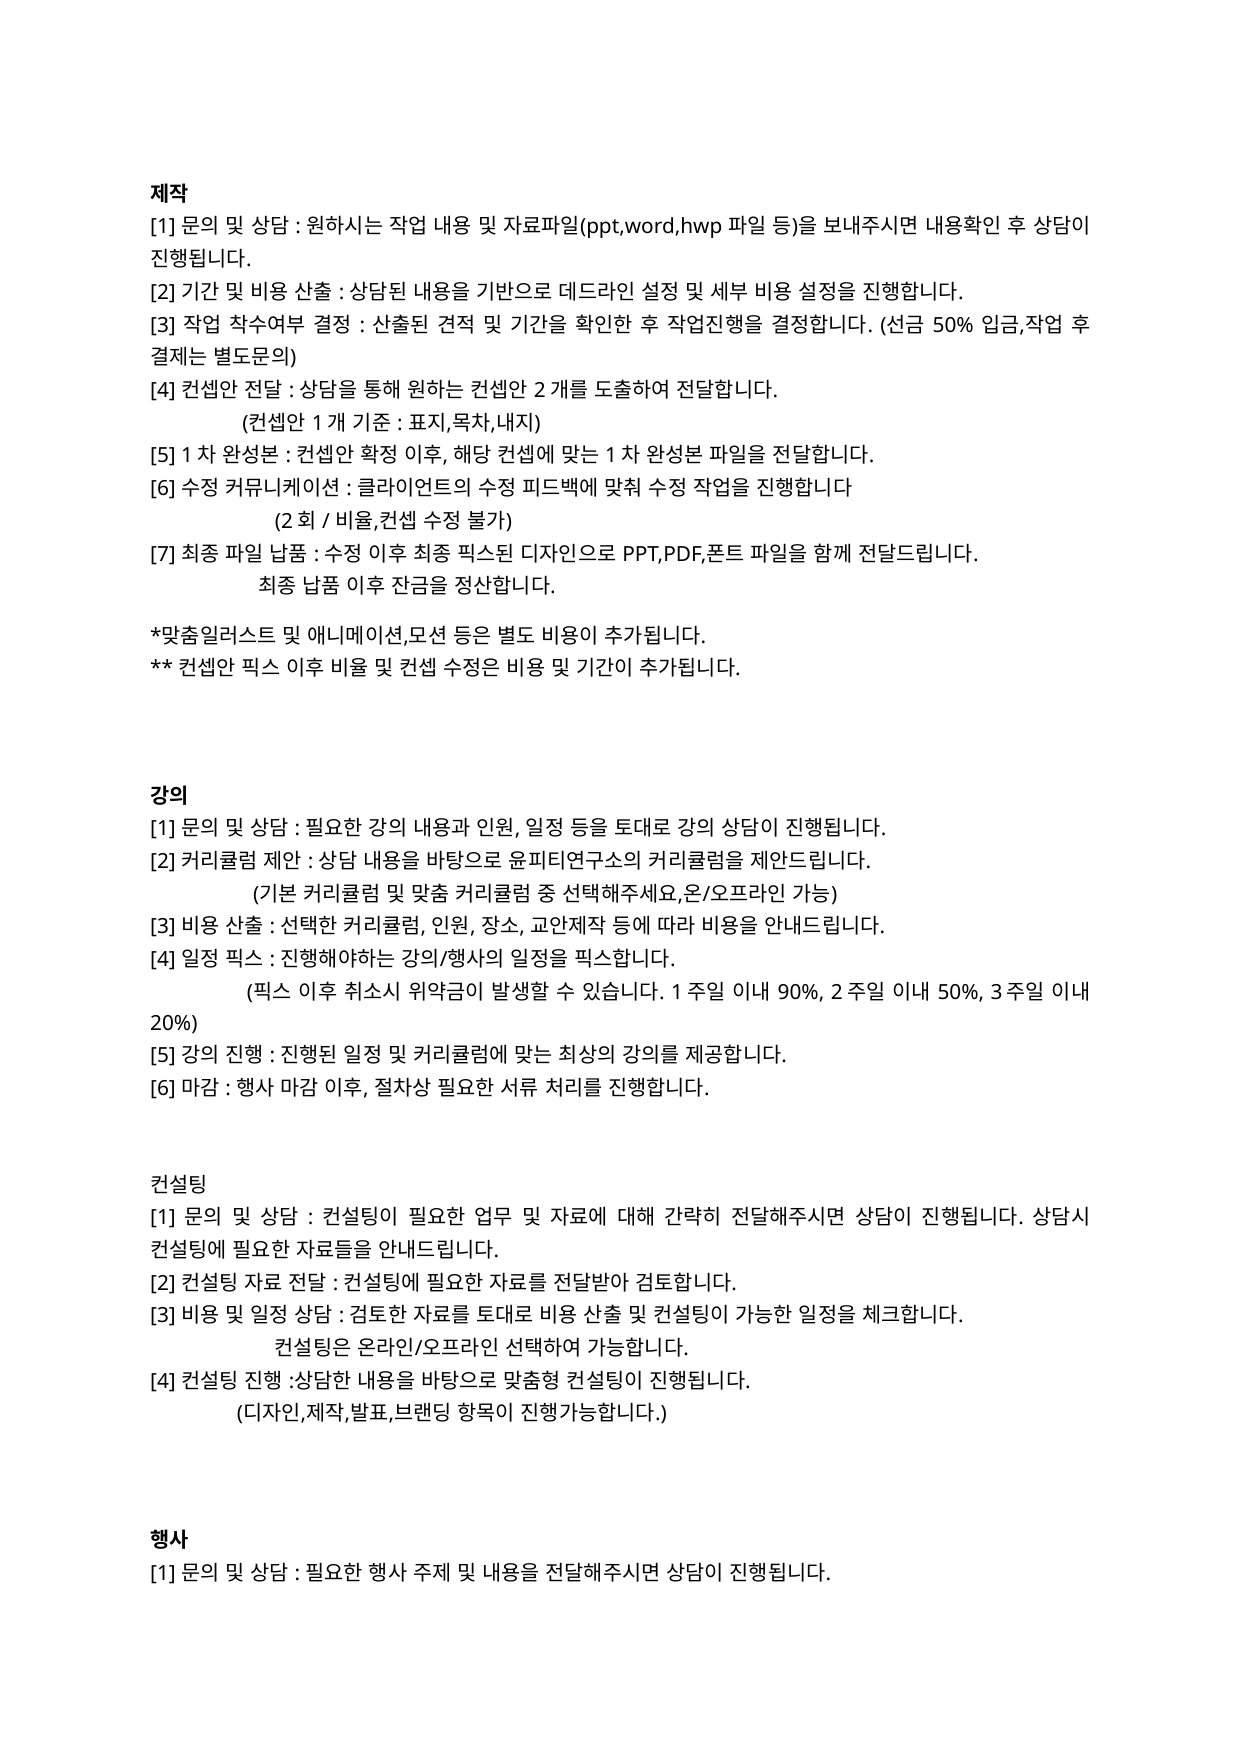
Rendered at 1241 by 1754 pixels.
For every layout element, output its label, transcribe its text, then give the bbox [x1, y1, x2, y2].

text 강의 [1] 문의 및 상담 : 필요한 강의 내용과 인원, 일정 등을 토대로 강의 상담이 진행됩니다. [2] 커리큘럼 제안 : 상담 내용을 바탕으로 윤피티연구소의 커리큘럼을 제안드립니다. (기본 커리큘럼 및 맞춤 커리큘럼 중 선택해주세요,온/오프라인 가능) [3] 비용 산출 : 선택한 커리큘럼, 인원, 장소, 교안제작 등에 따라 비용을 안내드립니다. [4] 일정 픽스 : 진행해야하는 강의/행사의 일정을 픽스합니다. (픽스 이후 취소시 위약금이 발생할 수 있습니다. 1주일 이내 90%, 2주일 이내 50%, 3주일 이내 20%) [5] 강의 진행 : 진행된 일정 및 커리큘럼에 맞는 최상의 강의를 제공합니다. [6] 마감 : 행사 마감 이후, 절차상 필요한 서류 처리를 진행합니다. [150, 779, 1090, 1101]
text 컨설팅 [1] 문의 및 상담 : 컨설팅이 필요한 업무 및 자료에 대해 간략히 전달해주시면 상담이 진행됩니다. 상담시 컨설팅에 필요한 자료들을 안내드립니다. [2] 컨설팅 자료 전달 : 컨설팅에 필요한 자료를 전달받아 검토합니다. [3] 비용 및 일정 상담 : 검토한 자료를 토대로 비용 산출 및 컨설팅이 가능한 일정을 체크합니다. 컨설팅은 온라인/오프라인 선택하여 가능합니다. [4] 컨설팅 진행 :상담한 내용을 바탕으로 맞춤형 컨설팅이 진행됩니다. (디자인,제작,발표,브랜딩 항목이 진행가능합니다.) [150, 1168, 1090, 1458]
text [150, 1524, 1090, 1587]
text 제작 [1] 문의 및 상담 : 원하시는 작업 내용 및 자료파일(ppt,word,hwp 파일 등)을 보내주시면 내용확인 후 상담이 진행됩니다. [2] 기간 및 비용 산출 : 상담된 내용을 기반으로 데드라인 설정 및 세부 비용 설정을 진행합니다. [3] 작업 착수여부 결정 : 산출된 견적 및 기간을 확인한 후 작업진행을 결정합니다. (선금 50% 입금,작업 후 결제는 별도문의) [4] 컨셉안 전달 : 상담을 통해 원하는 컨셉안 2개를 도출하여 전달합니다. (컨셉안 1개 기준 : 표지,목차,내지) [5] 1차 완성본 : 컨셉안 확정 이후, 해당 컨셉에 맞는 1차 완성본 파일을 전달합니다. [6] 수정 커뮤니케이션 : 클라이언트의 수정 피드백에 맞춰 수정 작업을 진행합니다 (2회 / 비율,컨셉 수정 불가) [7] 최종 파일 납품 : 수정 이후 최종 픽스된 디자인으로 PPT,PDF,폰트 파일을 함께 전달드립니다. 최종 납품 이후 잔금을 정산합니다. [150, 177, 1090, 600]
text *맞춤일러스트 및 애니메이션,모션 등은 별도 비용이 추가됩니다. ** 컨셉안 픽스 이후 비율 및 컨셉 수정은 비용 및 기간이 추가됩니다. [150, 619, 1090, 682]
